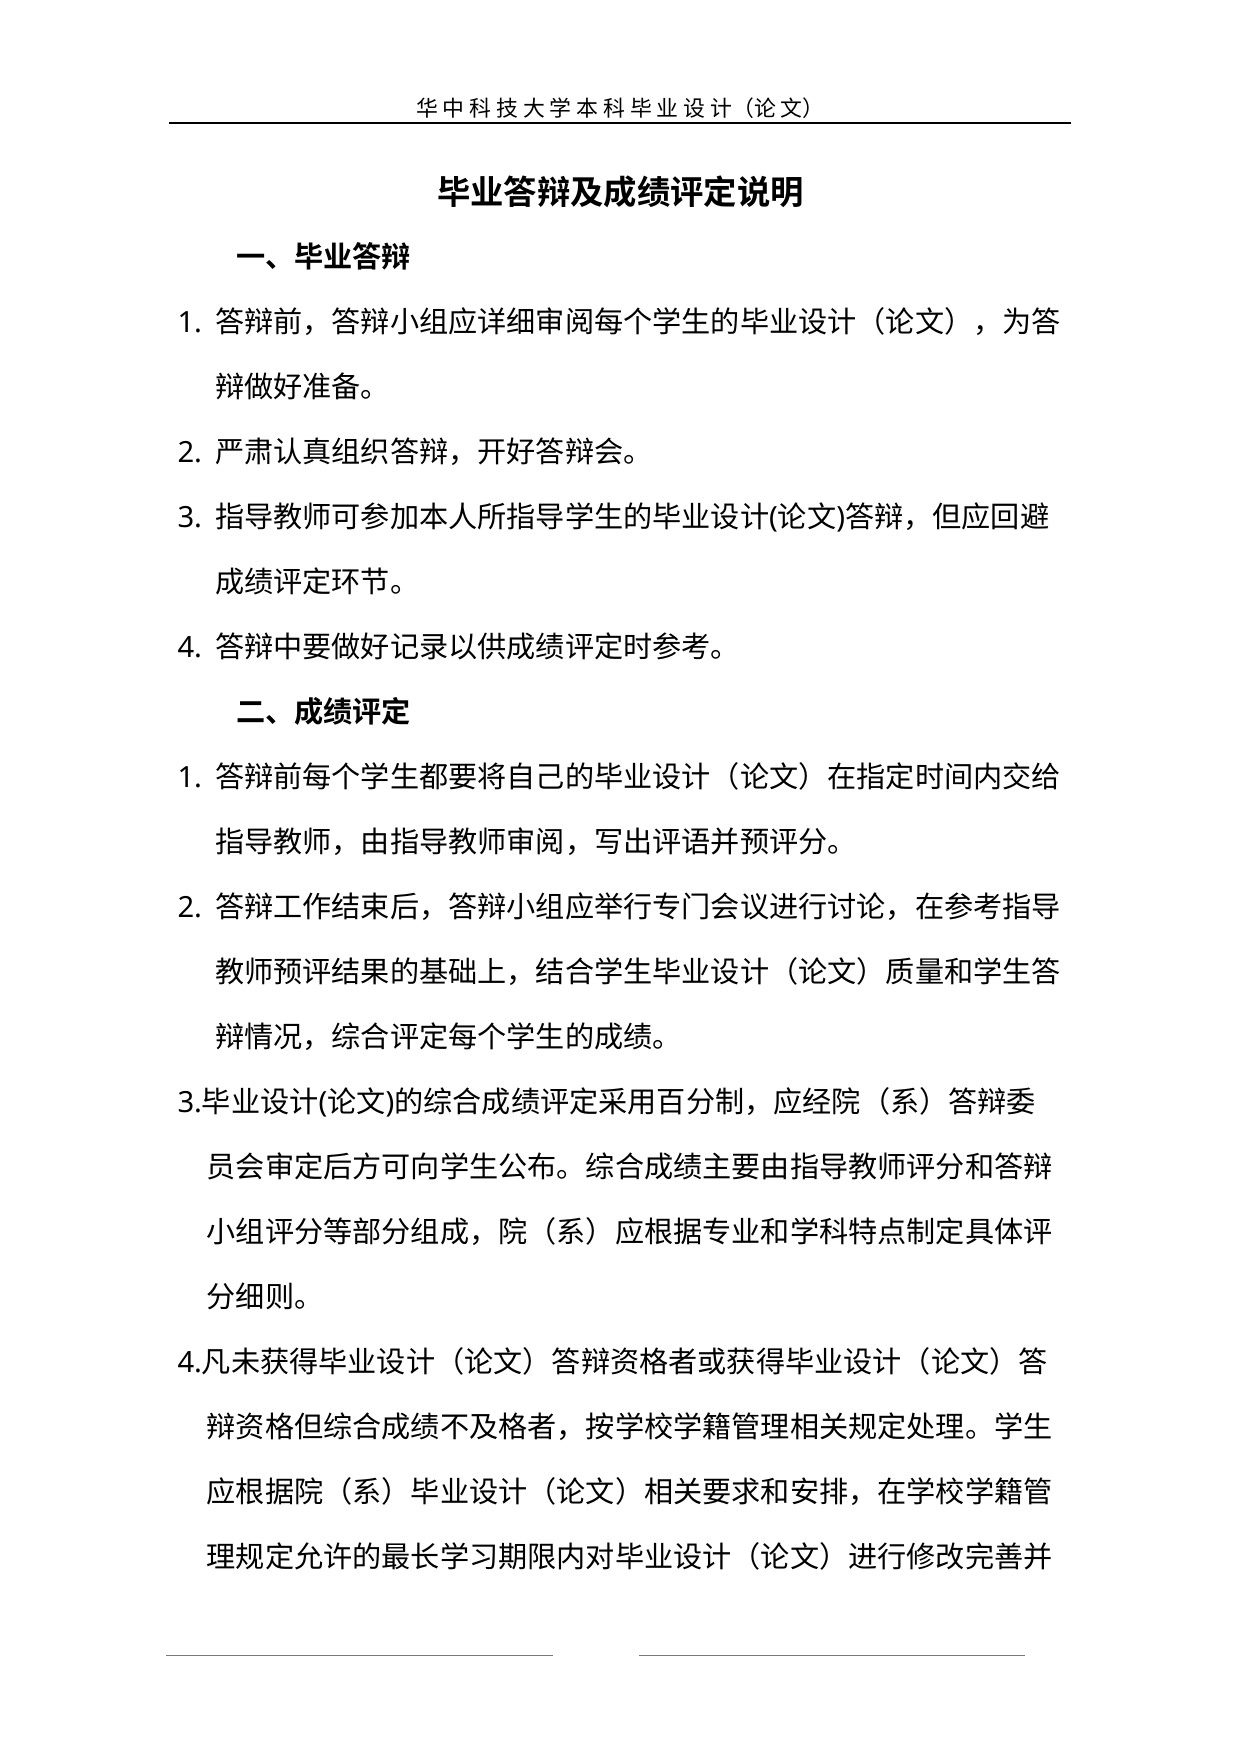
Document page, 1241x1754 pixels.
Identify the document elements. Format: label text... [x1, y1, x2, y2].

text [177, 1327, 1063, 1587]
list 答辩前每个学生都要将自己的毕业设计（论文）在指定时间内交给指导教师，由指导教师审阅，写出评语并预评分。 [177, 742, 1063, 872]
list 严肃认真组织答辩，开好答辩会。 [177, 417, 1063, 482]
text 毕业答辩及成绩评定说明 [177, 157, 1063, 222]
list 答辩工作结束后，答辩小组应举行专门会议进行讨论，在参考指导教师预评结果的基础上，结合学生毕业设计（论文）质量和学生答辩情况，综合评定每个学生的成绩。 [177, 872, 1063, 1067]
text 一、毕业答辩 [177, 222, 1063, 287]
list 指导教师可参加本人所指导学生的毕业设计(论文)答辩，但应回避成绩评定环节。 [177, 482, 1063, 612]
text 3.毕业设计(论文)的综合成绩评定采用百分制，应经院（系）答辩委员会审定后方可向学生公布。综合成绩主要由指导教师评分和答辩小组评分等部分组成，院（系）应根据专业和学科特点制定具体评分细则。 [177, 1067, 1063, 1327]
list 答辩中要做好记录以供成绩评定时参考。 [177, 612, 1063, 677]
list 答辩前，答辩小组应详细审阅每个学生的毕业设计（论文），为答辩做好准备。 [177, 287, 1063, 417]
text 二、成绩评定 [177, 677, 1063, 742]
